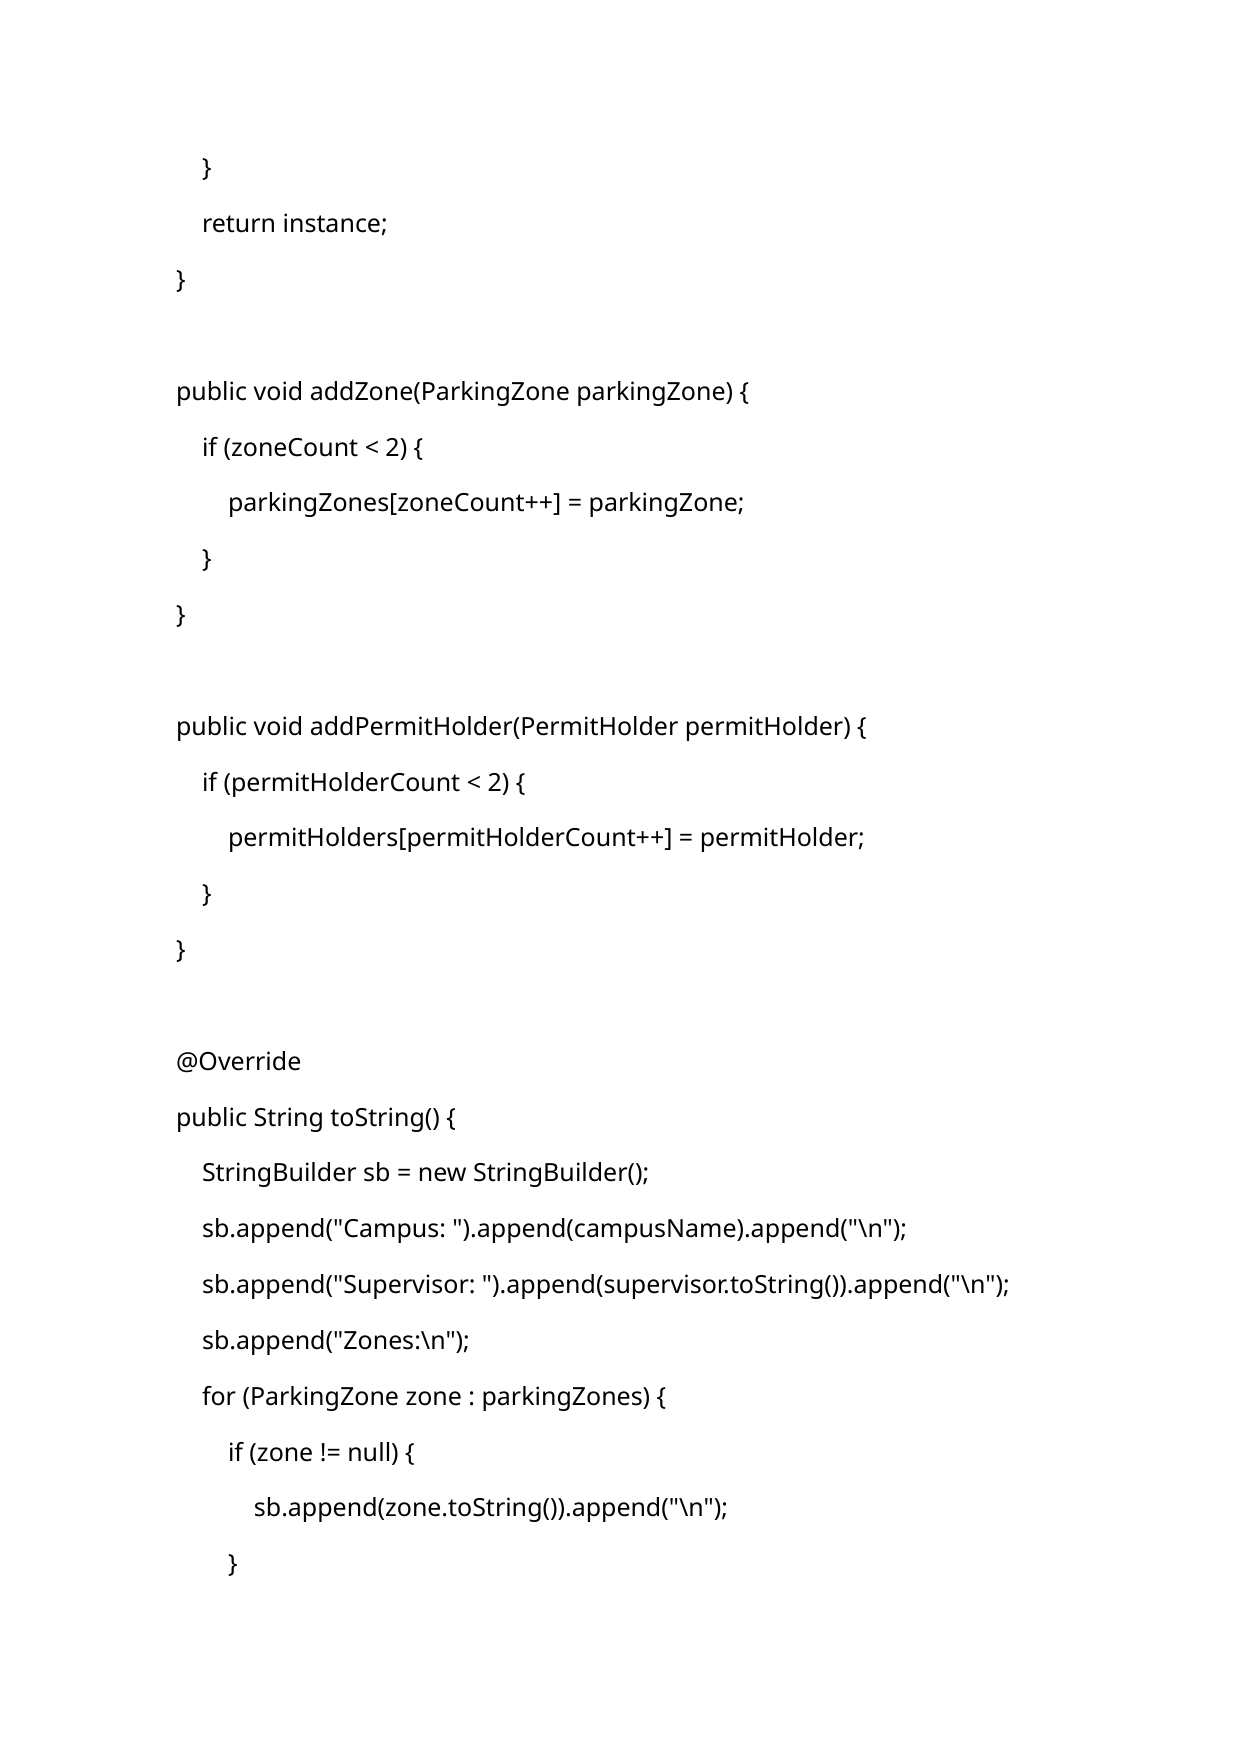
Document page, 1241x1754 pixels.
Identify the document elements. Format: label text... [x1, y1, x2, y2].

text public void addZone(ParkingZone parkingZone) { [150, 373, 1090, 407]
text if (permitHolderCount < 2) { [150, 764, 1090, 798]
text } [150, 262, 1090, 296]
text } [150, 541, 1090, 575]
text return instance; [150, 206, 1090, 240]
text } [150, 932, 1090, 966]
text @Override [150, 1043, 1090, 1077]
text if (zone != null) { [150, 1434, 1090, 1468]
text } [150, 597, 1090, 631]
text } [150, 150, 1090, 184]
text public String toString() { [150, 1099, 1090, 1133]
text sb.append(zone.toString()).append("\n"); [150, 1490, 1090, 1524]
text } [150, 876, 1090, 910]
text for (ParkingZone zone : parkingZones) { [150, 1378, 1090, 1412]
text parkingZones[zoneCount++] = parkingZone; [150, 485, 1090, 519]
text permitHolders[permitHolderCount++] = permitHolder; [150, 820, 1090, 854]
text } [150, 1546, 1090, 1580]
text StringBuilder sb = new StringBuilder(); [150, 1155, 1090, 1189]
text public void addPermitHolder(PermitHolder permitHolder) { [150, 708, 1090, 742]
text sb.append("Campus: ").append(campusName).append("\n"); [150, 1211, 1090, 1245]
text sb.append("Supervisor: ").append(supervisor.toString()).append("\n"); [150, 1267, 1090, 1301]
text if (zoneCount < 2) { [150, 429, 1090, 463]
text sb.append("Zones:\n"); [150, 1322, 1090, 1357]
